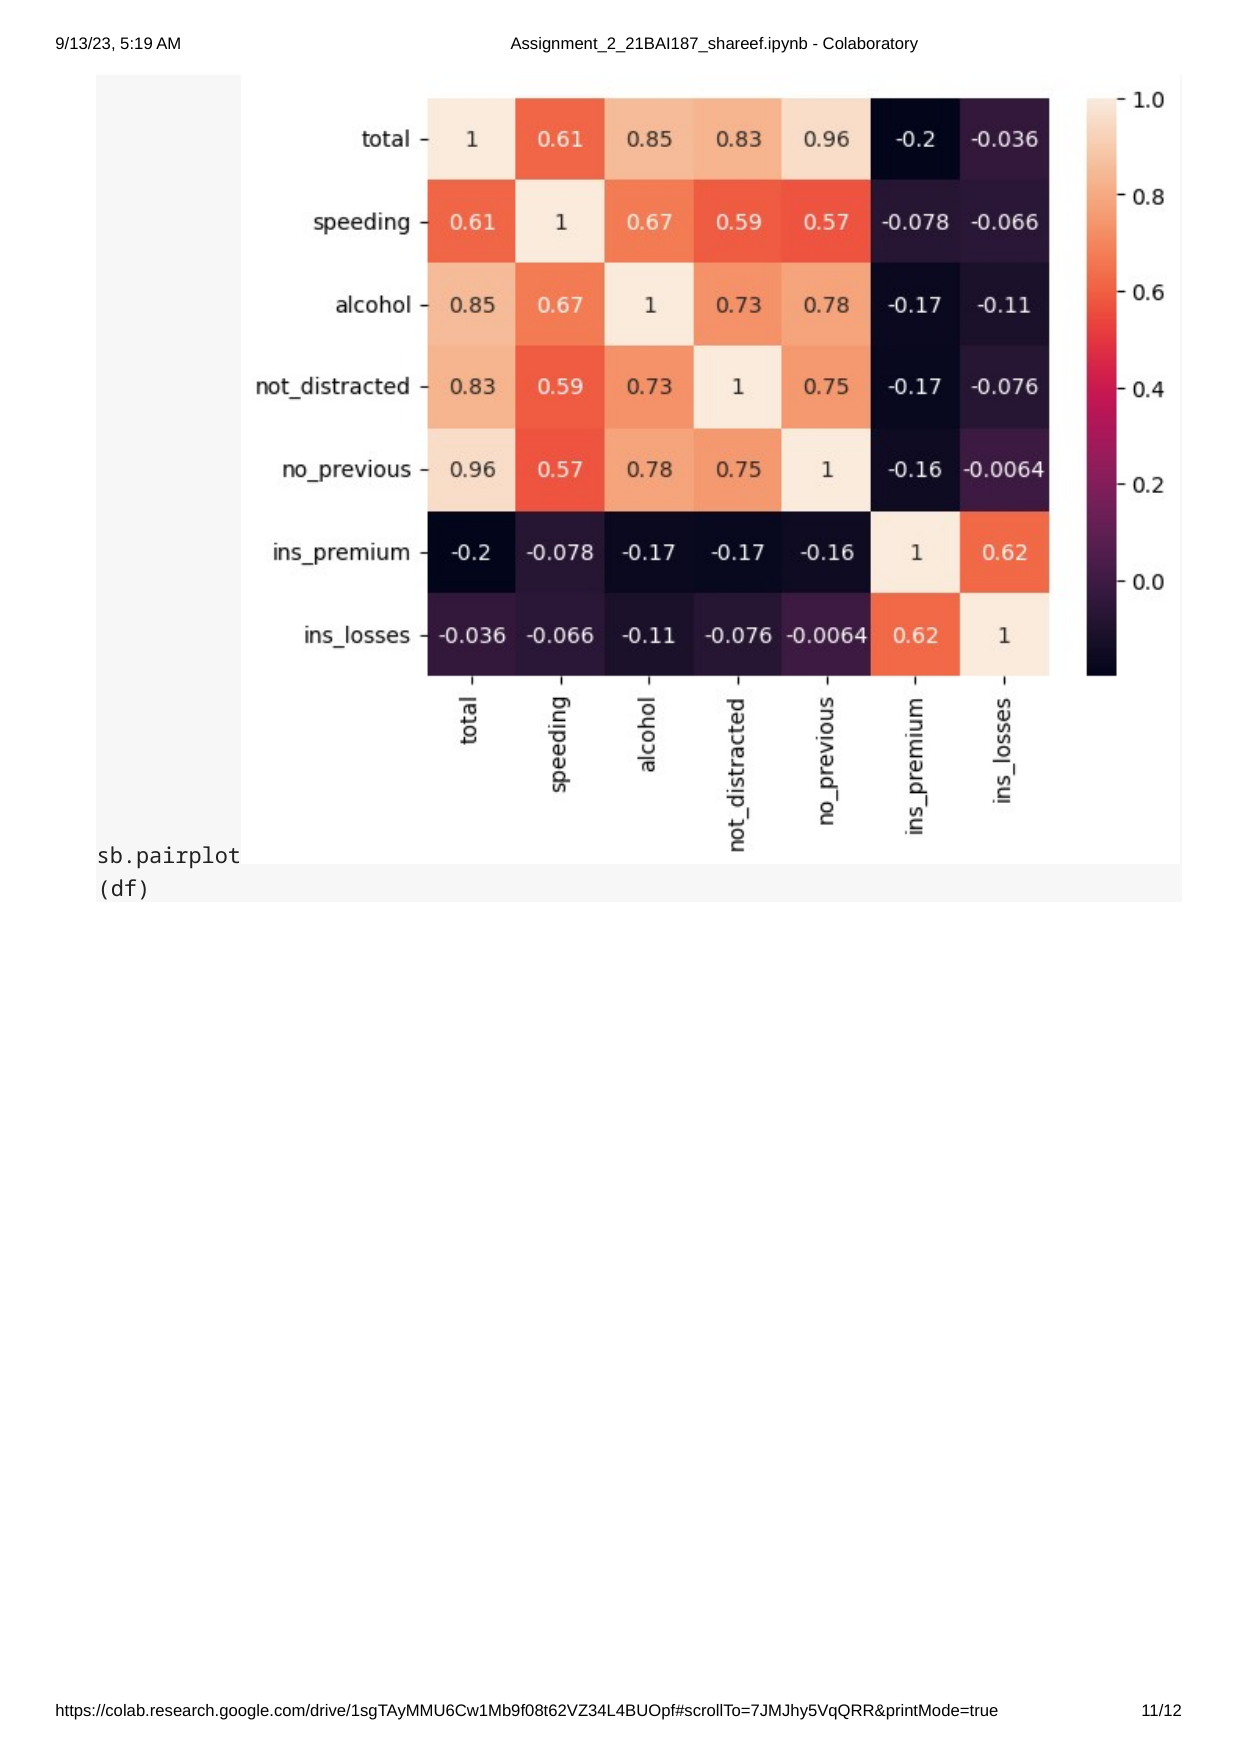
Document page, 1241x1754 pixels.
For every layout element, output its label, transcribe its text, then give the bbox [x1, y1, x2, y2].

picture [240, 75, 1181, 864]
